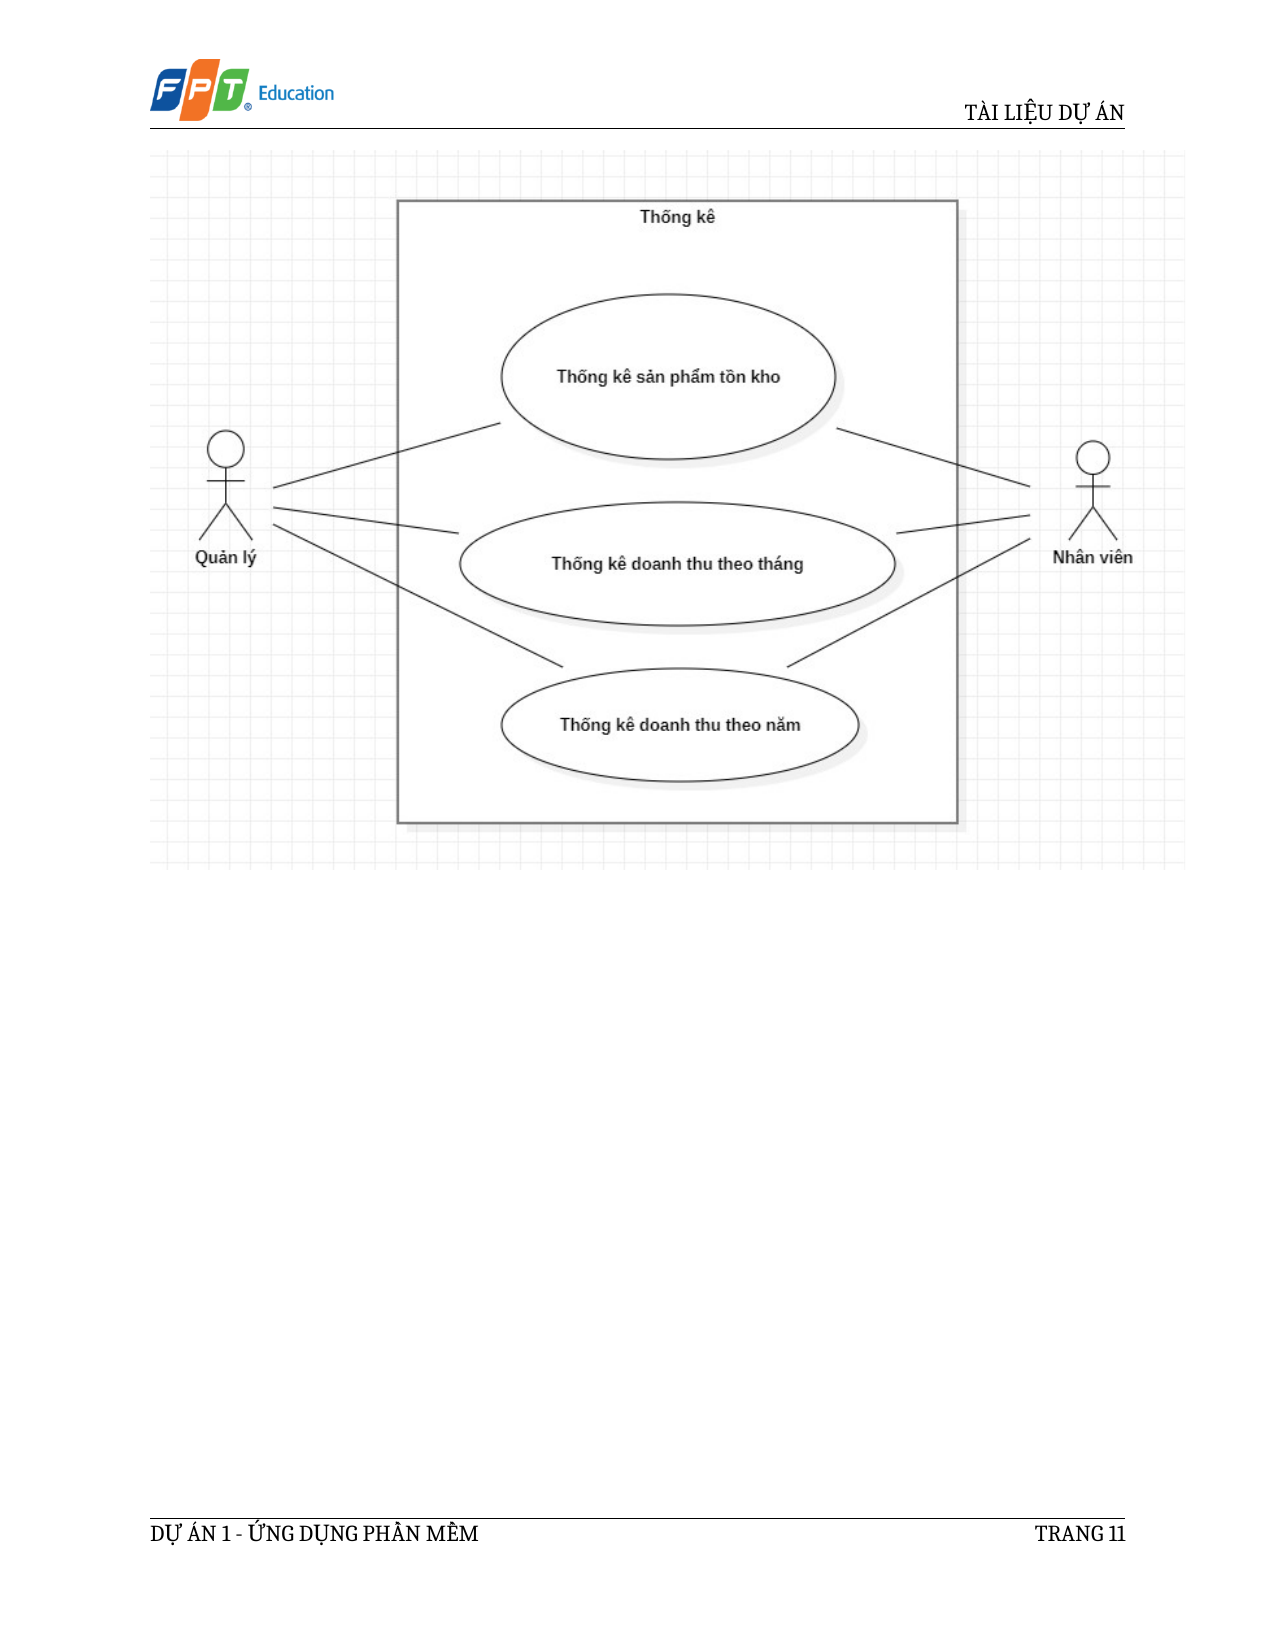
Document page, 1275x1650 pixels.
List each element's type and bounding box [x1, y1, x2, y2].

picture [150, 59, 336, 121]
picture [150, 150, 1186, 870]
